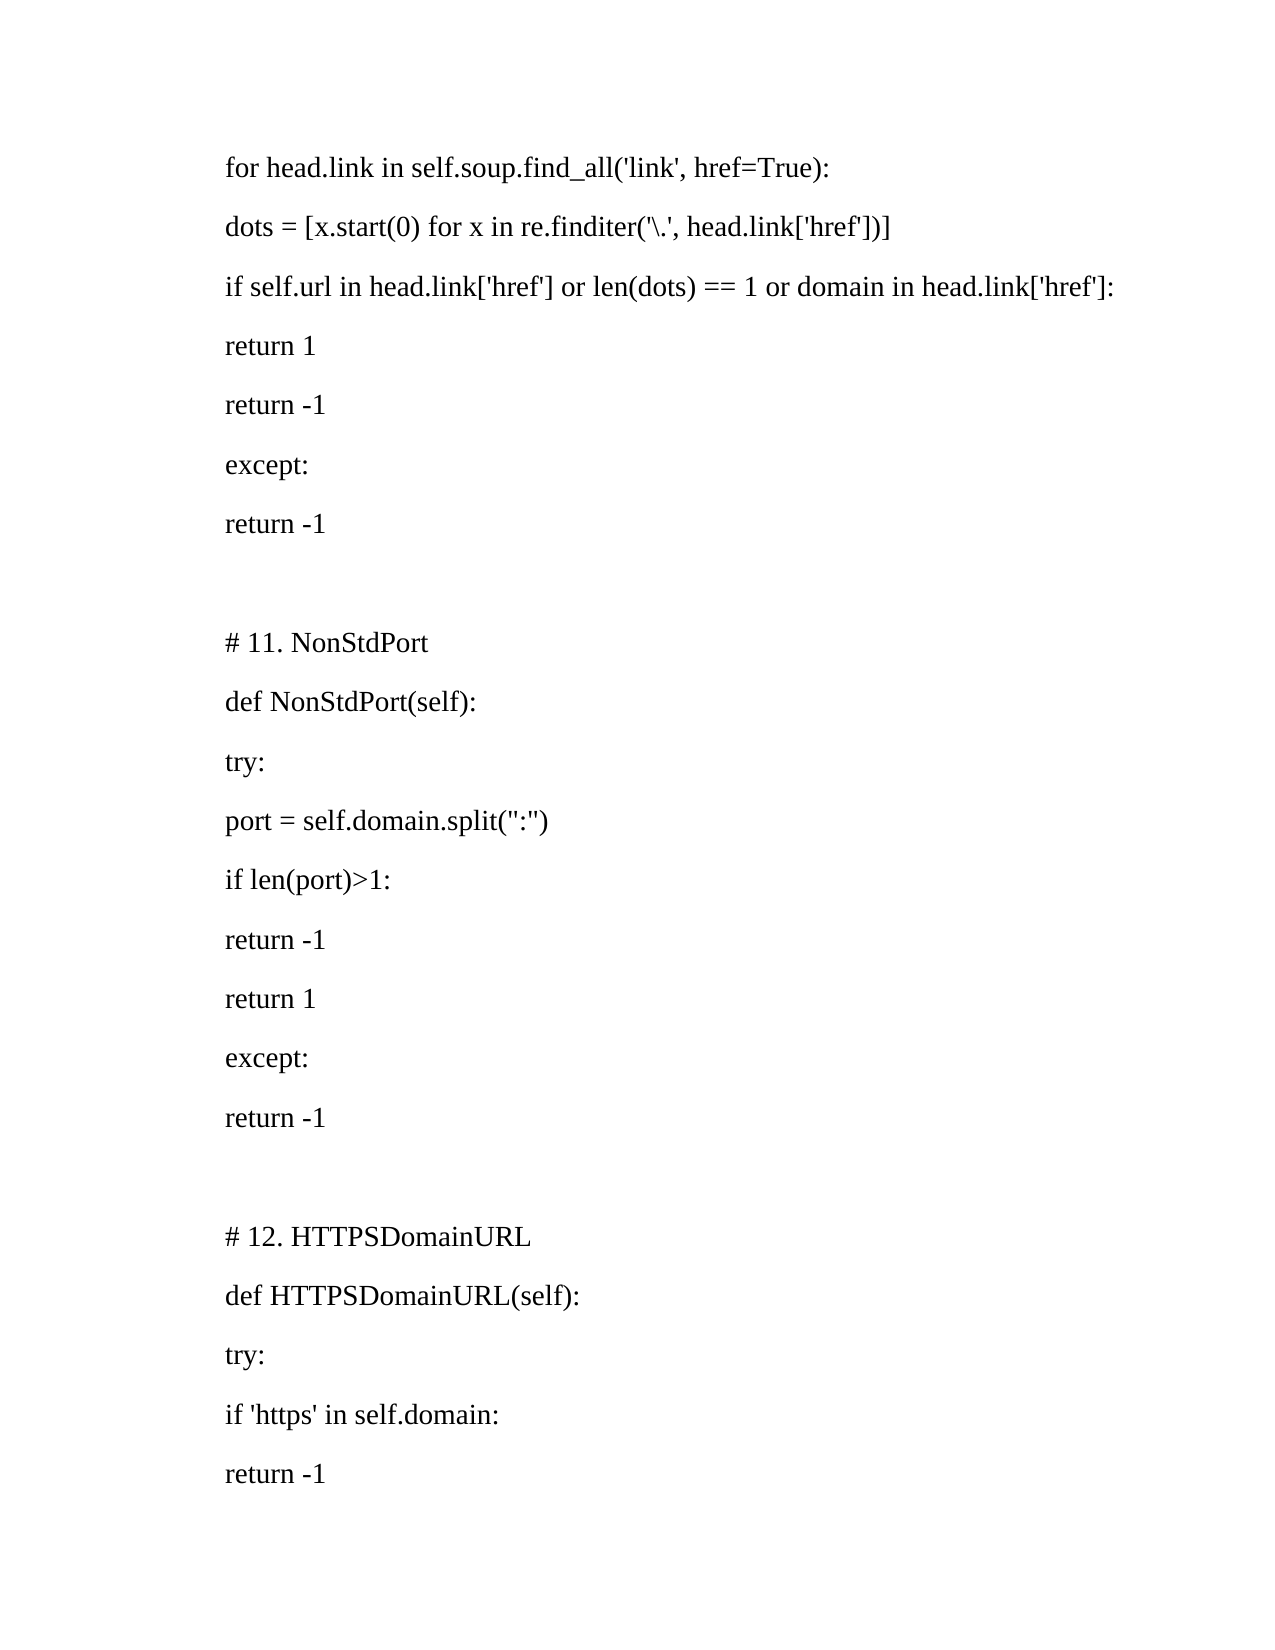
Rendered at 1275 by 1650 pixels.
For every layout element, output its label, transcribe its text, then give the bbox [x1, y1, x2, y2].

text port = self.domain.split(":") [225, 803, 1125, 837]
text if len(port)>1: [225, 862, 1125, 896]
text return 1 [225, 328, 1125, 362]
text except: [225, 447, 1125, 480]
text if 'https' in self.domain: [225, 1397, 1125, 1430]
text return 1 [225, 981, 1125, 1015]
text return -1 [225, 922, 1125, 955]
text try: [225, 1337, 1125, 1371]
text dots = [x.start(0) for x in re.finditer('\.', head.link['href'])] [225, 209, 1125, 243]
text for head.link in self.soup.find_all('link', href=True): [225, 150, 1125, 183]
text # 12. HTTPSDomainURL [225, 1219, 1125, 1252]
text def NonStdPort(self): [225, 684, 1125, 718]
text except: [225, 1041, 1125, 1074]
text return -1 [225, 1456, 1125, 1490]
text return -1 [225, 506, 1125, 540]
text def HTTPSDomainURL(self): [225, 1278, 1125, 1312]
text if self.url in head.link['href'] or len(dots) == 1 or domain in head.link['href']: [225, 269, 1125, 302]
text return -1 [225, 1100, 1125, 1133]
text try: [225, 744, 1125, 777]
text # 11. NonStdPort [225, 625, 1125, 658]
text return -1 [225, 387, 1125, 421]
